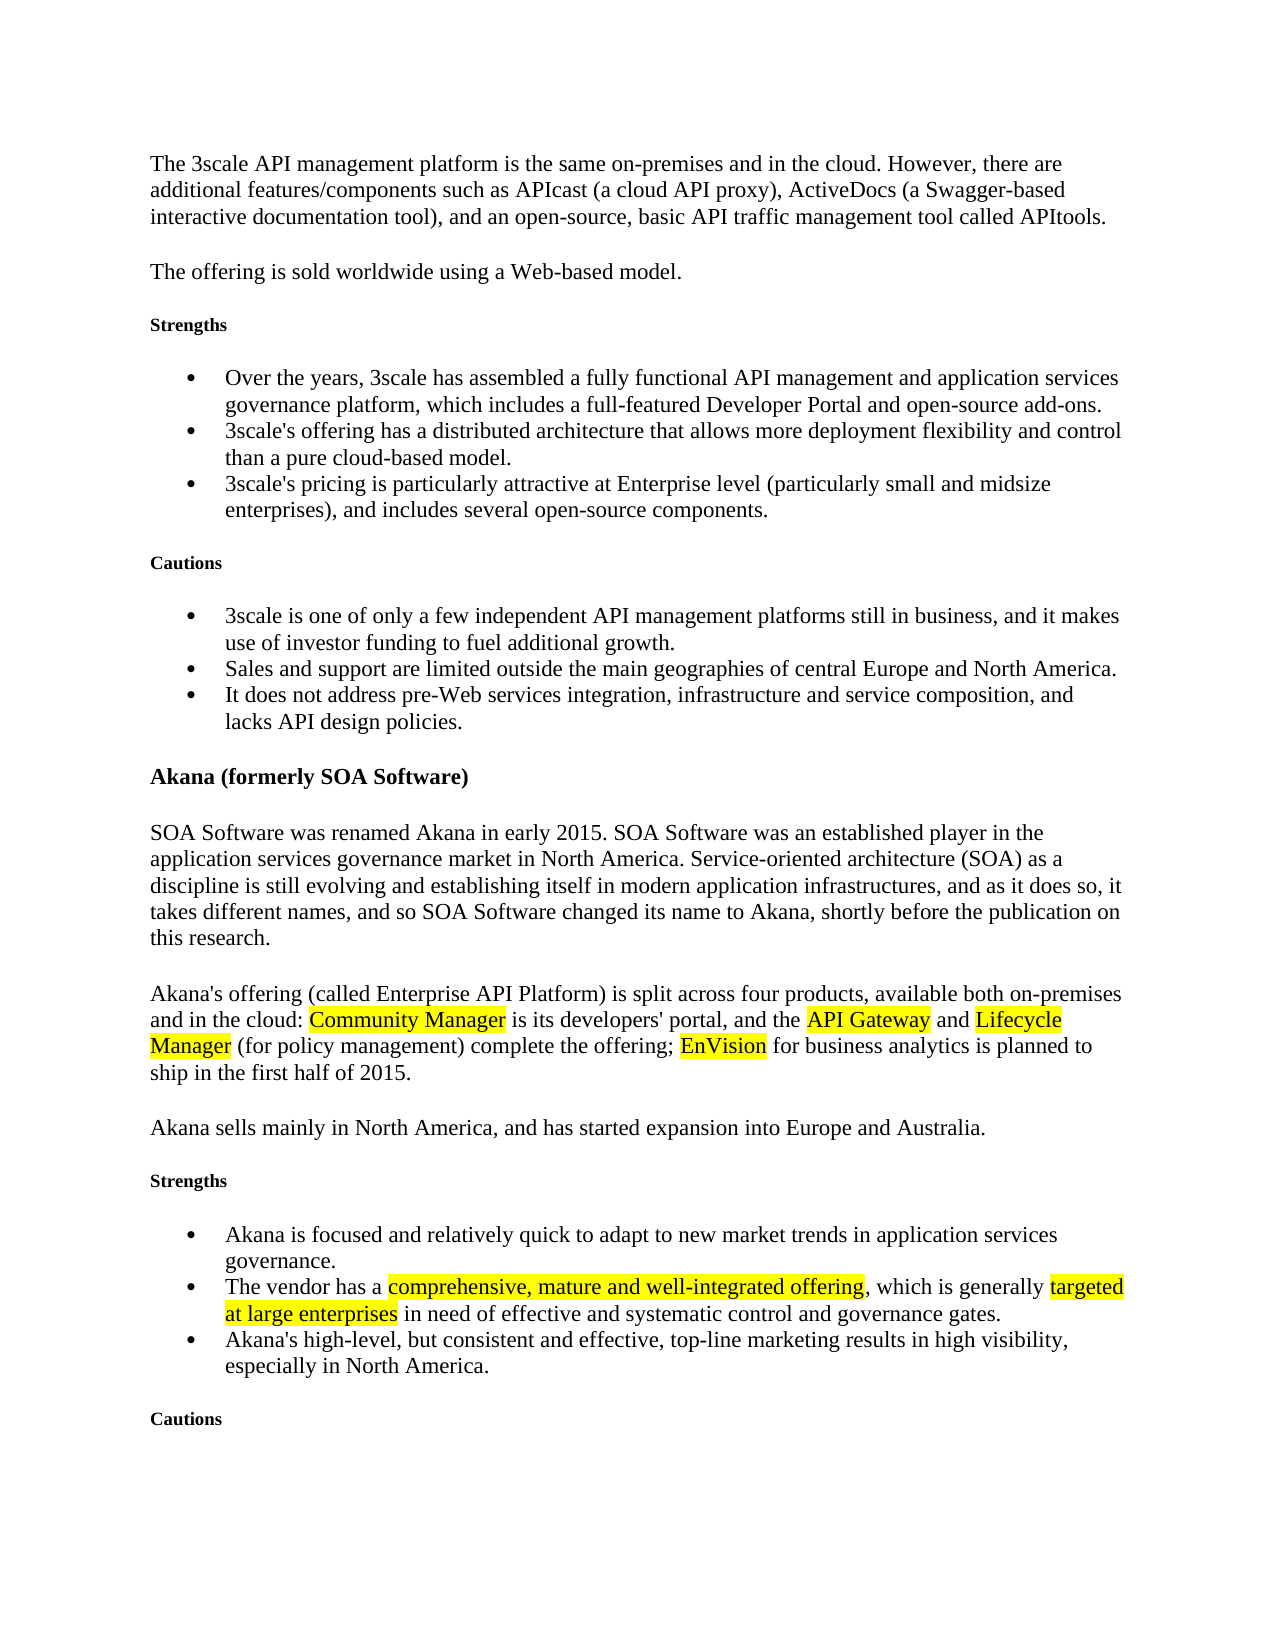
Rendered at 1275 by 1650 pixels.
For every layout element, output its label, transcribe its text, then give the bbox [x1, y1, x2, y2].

text Cautions [150, 552, 1125, 573]
text Akana (formerly SOA Software) [150, 763, 1125, 790]
list Over the years, 3scale has assembled a fully functional API management and application services governance platform, which includes a full-featured Developer Portal and open-source add-ons. [187, 364, 1125, 417]
list 3scale's offering has a distributed architecture that allows more deployment flexibility and control than a pure cloud-based model. [187, 417, 1125, 470]
list Akana is focused and relatively quick to adapt to new market trends in application services governance. [187, 1221, 1125, 1273]
list Sales and support are limited outside the main geographies of central Europe and North America. [187, 655, 1125, 682]
list It does not address pre-Web services integration, infrastructure and service composition, and lacks API design policies. [187, 682, 1125, 734]
text Cautions [150, 1408, 1125, 1429]
list 3scale's pricing is particularly attractive at Enterprise level (particularly small and midsize enterprises), and includes several open-source components. [187, 470, 1125, 523]
list 3scale is one of only a few independent API management platforms still in business, and it makes use of investor funding to fuel additional growth. [187, 602, 1125, 655]
text Strengths [150, 314, 1125, 335]
text Akana's offering (called Enterprise API Platform) is split across four products, available both on-premises and in the cloud: Community Manager is its developers' portal, and the API Gateway and Lifecycle Manager (for policy management) complete the offering; EnVision for business analytics is planned to ship in the first half of 2015. [150, 980, 1125, 1085]
list The vendor has a comprehensive, mature and well-integrated offering, which is generally targeted at large enterprises in need of effective and systematic control and governance gates. [187, 1273, 1125, 1326]
text Strengths [150, 1170, 1125, 1192]
text Akana sells mainly in North America, and has started expansion into Europe and Australia. [150, 1114, 1125, 1141]
list Akana's high-level, but consistent and effective, top-line marketing results in high visibility, especially in North America. [187, 1326, 1125, 1379]
text The offering is sold worldwide using a Web-based model. [150, 258, 1125, 284]
text The 3scale API management platform is the same on-premises and in the cloud. However, there are additional features/components such as APIcast (a cloud API proxy), ActiveDocs (a Swagger-based interactive documentation tool), and an open-source, basic API traffic management tool called APItools. [150, 150, 1125, 229]
text SOA Software was renamed Akana in early 2015. SOA Software was an established player in the application services governance market in North America. Service-oriented architecture (SOA) as a discipline is still evolving and establishing itself in modern application infrastructures, and as it does so, it takes different names, and so SOA Software changed its name to Akana, shortly before the publication on this research. [150, 819, 1125, 951]
